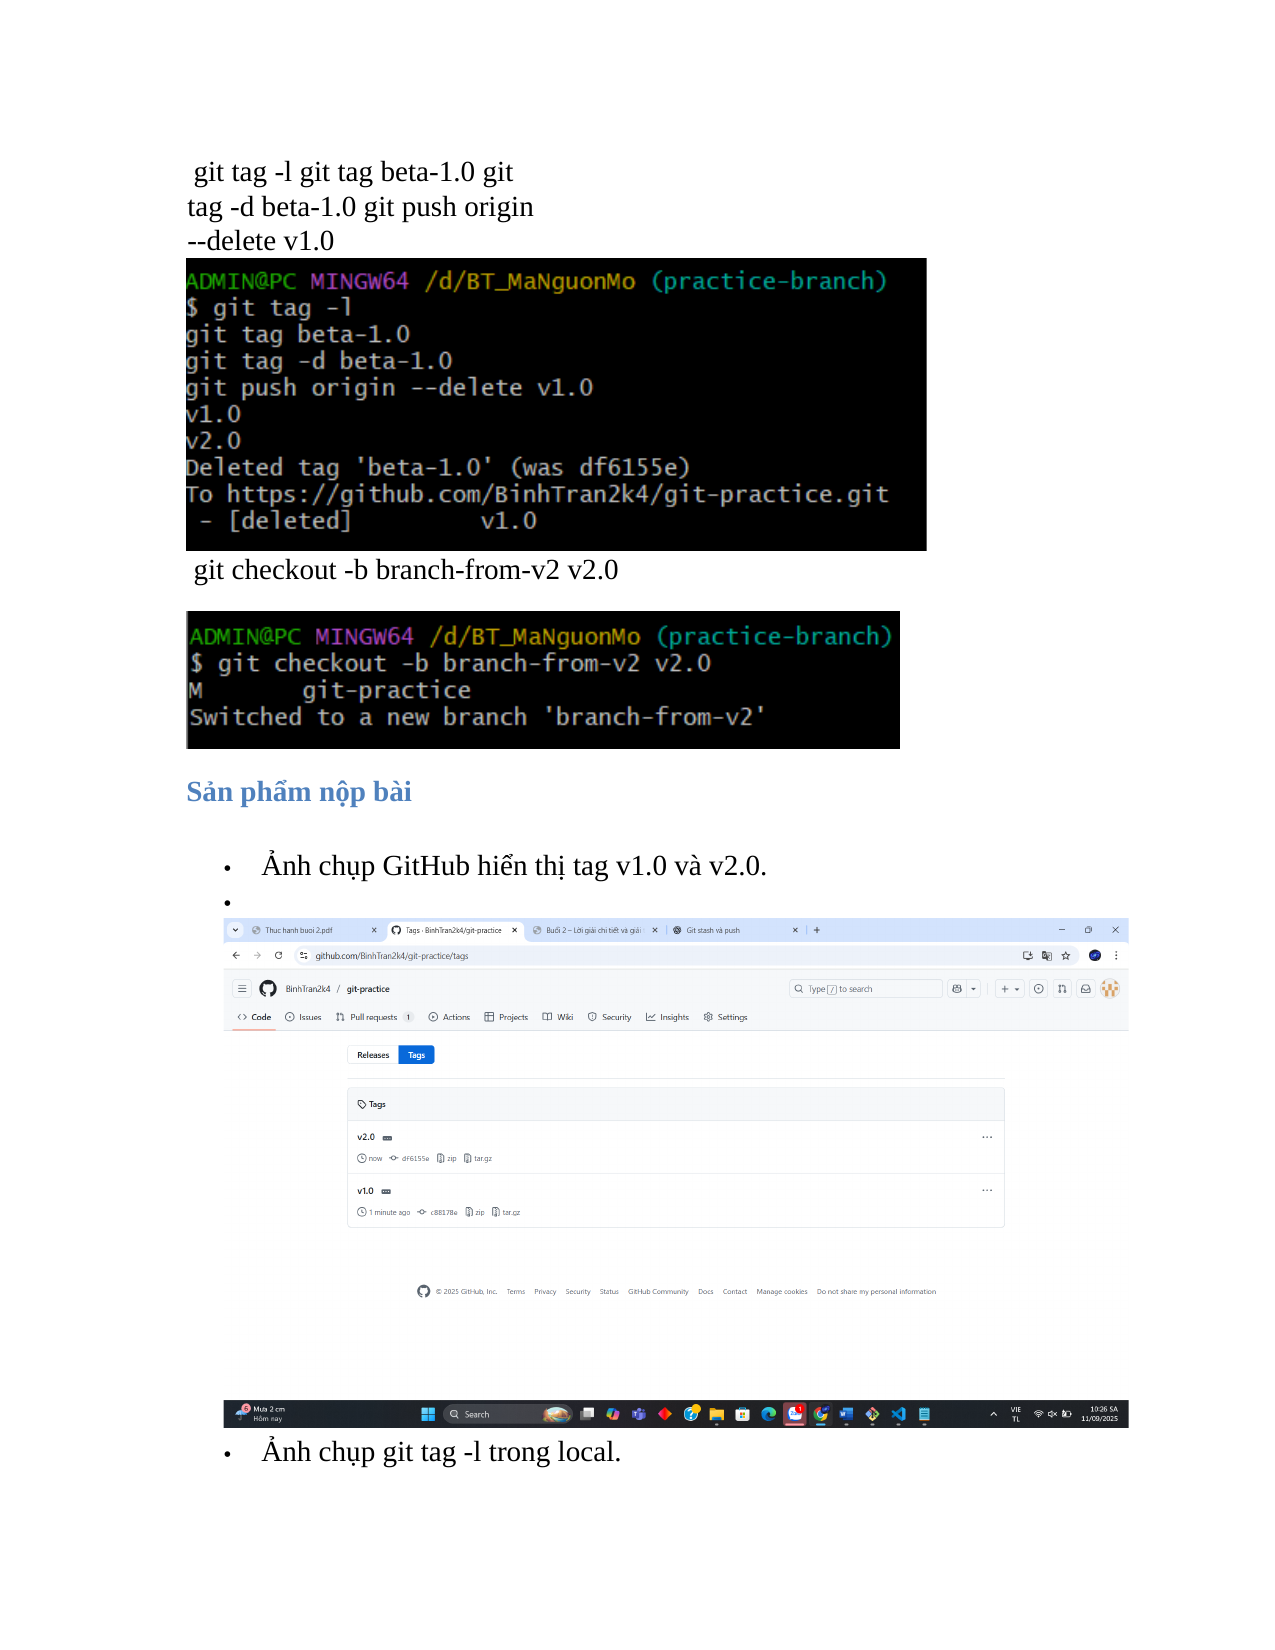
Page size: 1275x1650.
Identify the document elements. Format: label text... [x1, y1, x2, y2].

picture [186, 258, 927, 551]
picture [223, 918, 1129, 1428]
subtitle Sản phẩm nộp bài [186, 774, 1093, 808]
picture [186, 611, 900, 749]
list Ảnh chụp git tag -l trong local. [223, 1434, 1093, 1468]
text git checkout -b branch-from-v2 v2.0 [186, 552, 625, 585]
text git tag -l git tag beta-1.0 git tag -d beta-1.0 git push origin --delete v1.0 [186, 154, 550, 257]
list Ảnh chụp GitHub hiển thị tag v1.0 và v2.0. [223, 848, 1093, 882]
